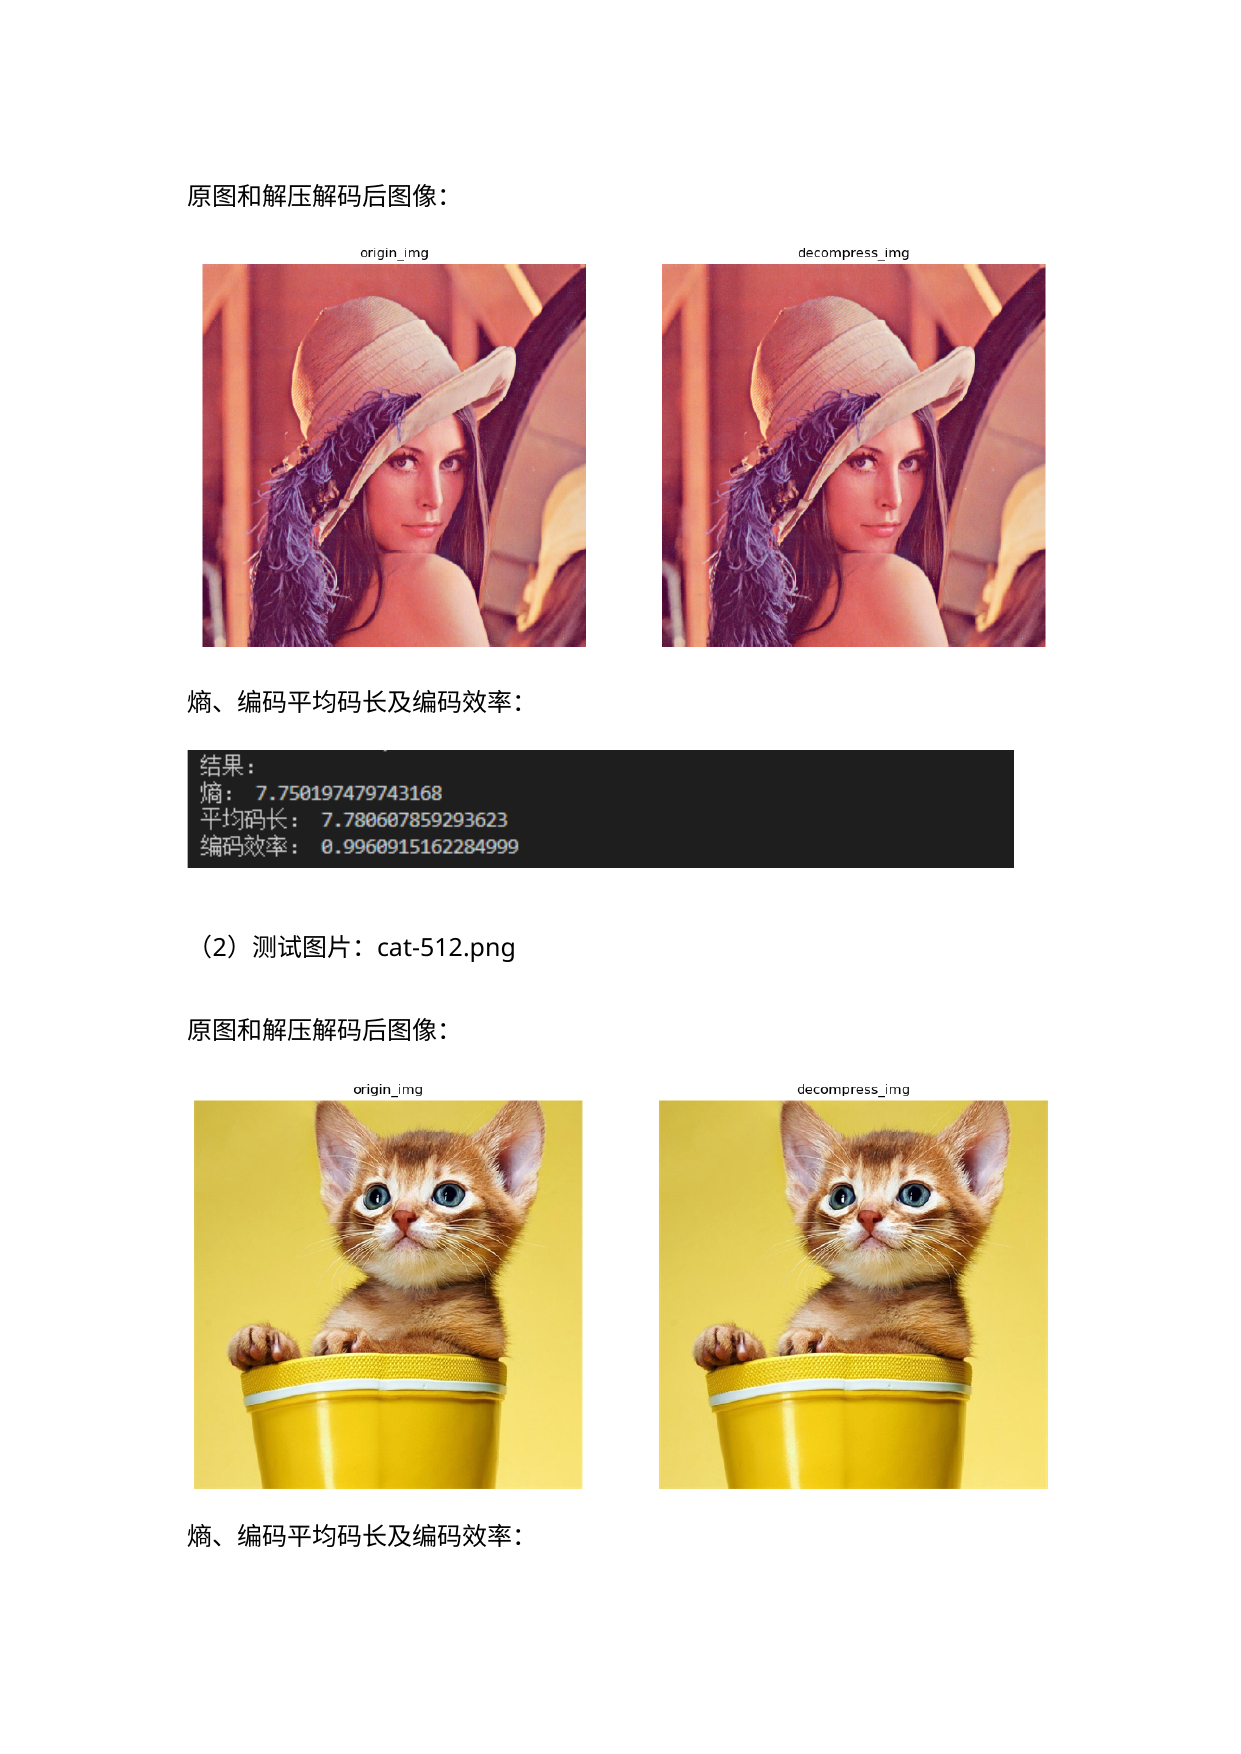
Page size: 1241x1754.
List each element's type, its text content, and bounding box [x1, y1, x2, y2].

text （2）测试图片：cat-512.png [187, 913, 1053, 978]
text 熵、编码平均码长及编码效率： [187, 1502, 1053, 1567]
text 原图和解压解码后图像： [187, 162, 1053, 227]
picture [187, 750, 1014, 868]
text 原图和解压解码后图像： [187, 996, 1053, 1061]
picture [187, 1079, 1053, 1496]
text 熵、编码平均码长及编码效率： [187, 668, 1053, 733]
picture [187, 245, 1053, 651]
